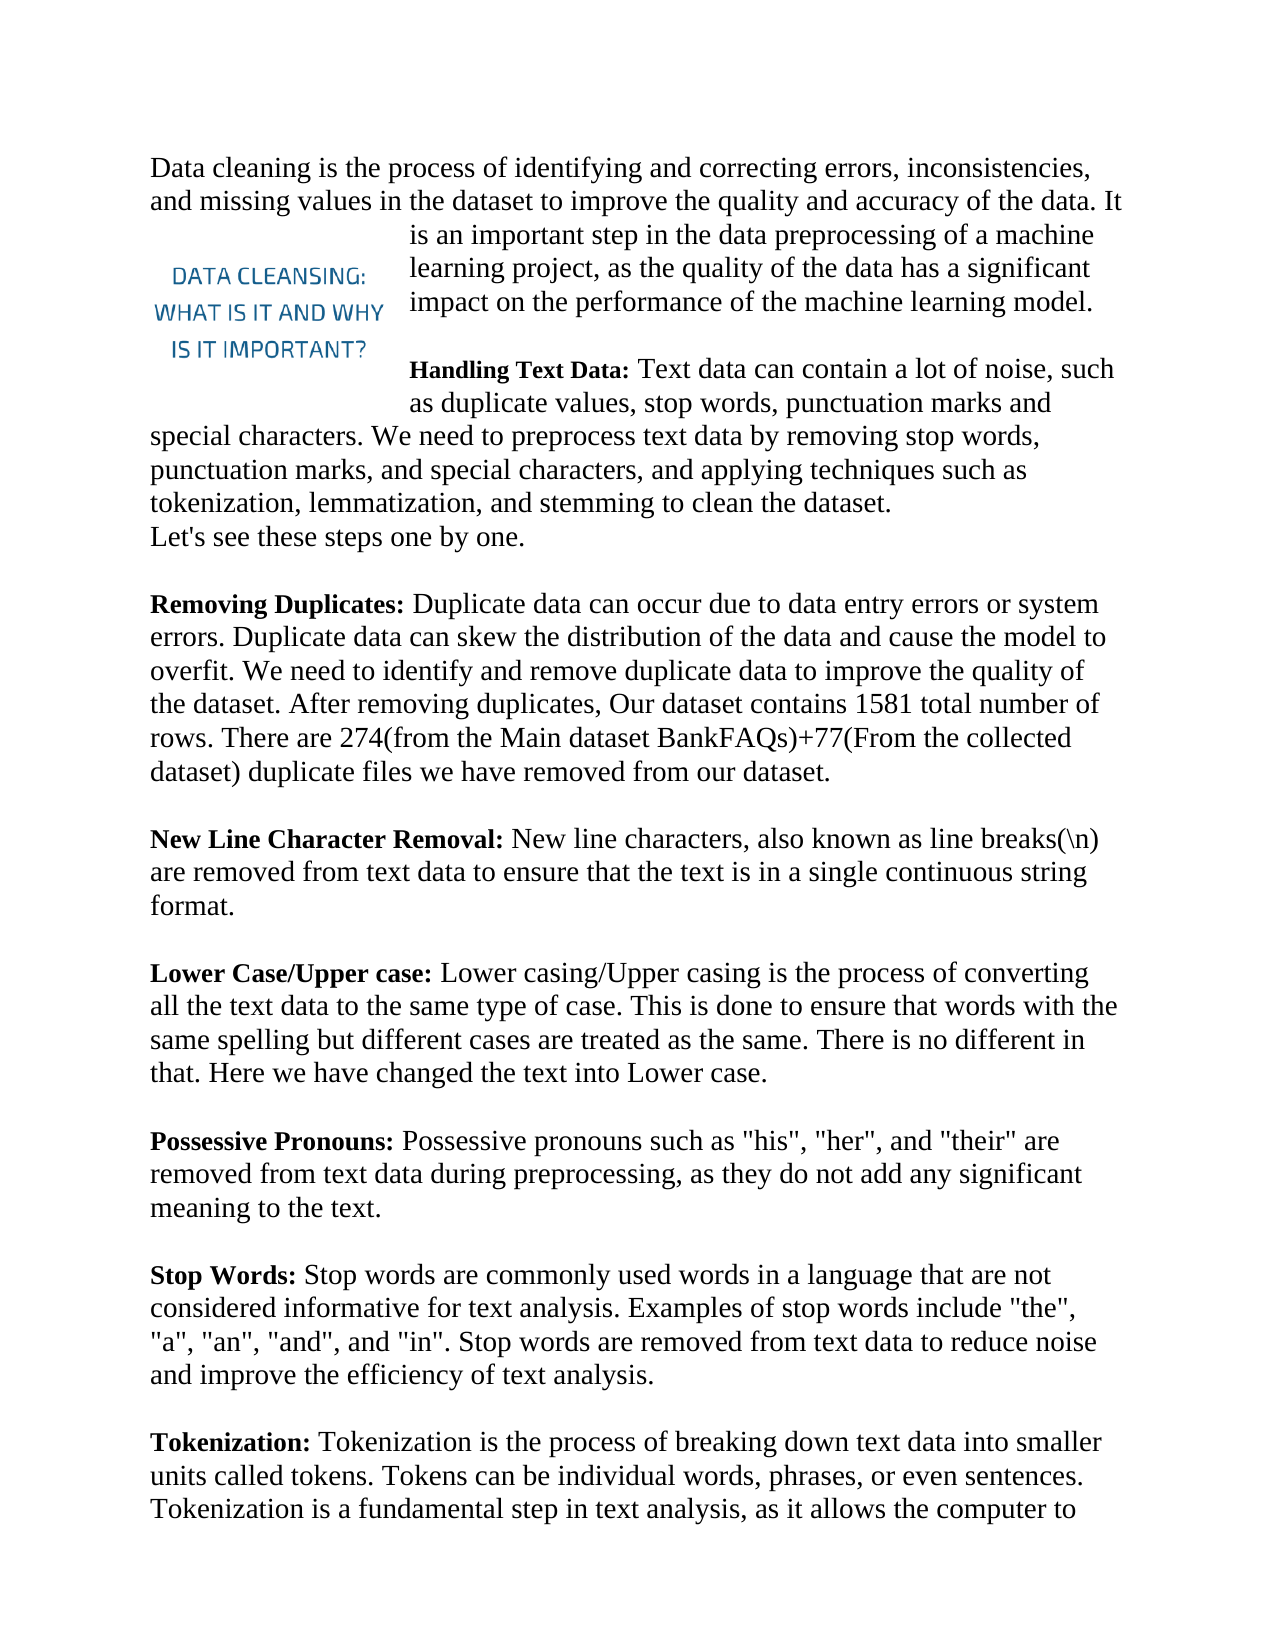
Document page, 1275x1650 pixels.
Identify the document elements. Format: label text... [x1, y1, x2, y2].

picture [145, 245, 391, 371]
text Stop Words: Stop words are commonly used words in a language that are not considered informative for text analysis. Examples of stop words include "the", "a", "an", "and", and "in". Stop words are removed from text data to reduce noise and improve the efficiency of text analysis. [150, 1257, 1125, 1391]
text Removing Duplicates: Duplicate data can occur due to data entry errors or system errors. Duplicate data can skew the distribution of the data and cause the model to overfit. We need to identify and remove duplicate data to improve the quality of the dataset. After removing duplicates, Our dataset contains 1581 total number of rows. There are 274(from the Main dataset BankFAQs)+77(From the collected dataset) duplicate files we have removed from our dataset. [150, 586, 1125, 787]
text Handling Text Data: Text data can contain a lot of noise, such as duplicate values, stop words, punctuation marks and special characters. We need to preprocess text data by removing stop words, punctuation marks, and special characters, and applying techniques such as tokenization, lemmatization, and stemming to clean the dataset. [150, 351, 1125, 519]
text Possessive Pronouns: Possessive pronouns such as "his", "her", and "their" are removed from text data during preprocessing, as they do not add any significant meaning to the text. [150, 1123, 1125, 1223]
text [150, 1424, 1125, 1525]
text Data cleaning is the process of identifying and correcting errors, inconsistencies, and missing values in the dataset to improve the quality and accuracy of the data. It is an important step in the data preprocessing of a machine learning project, as the quality of the data has a significant impact on the performance of the machine learning model. [150, 150, 1125, 318]
text New Line Character Removal: New line characters, also known as line breaks(\n) are removed from text data to ensure that the text is in a single continuous string format. [150, 821, 1125, 921]
text Let's see these steps one by one. [150, 519, 1125, 552]
text Lower Case/Upper case: Lower casing/Upper casing is the process of converting all the text data to the same type of case. This is done to ensure that words with the same spelling but different cases are treated as the same. There is no different in that. Here we have changed the text into Lower case. [150, 955, 1125, 1089]
